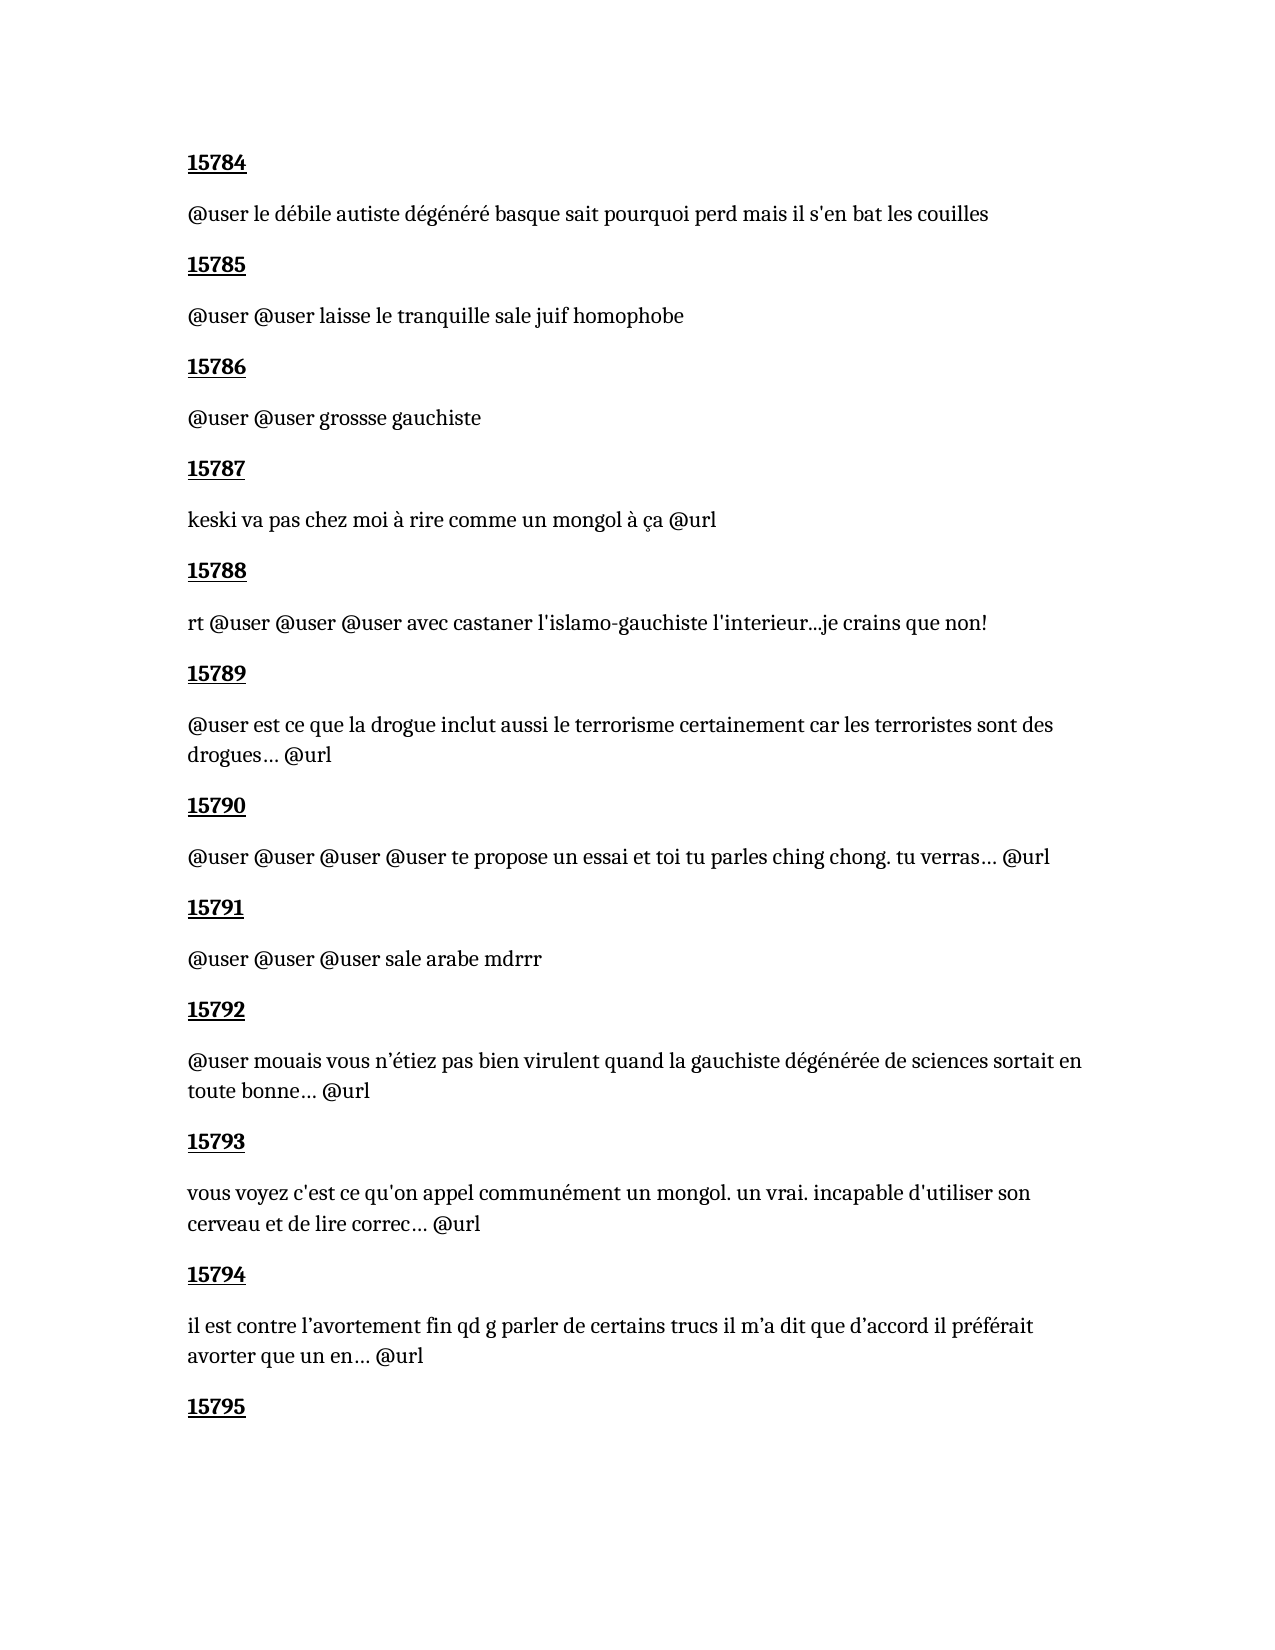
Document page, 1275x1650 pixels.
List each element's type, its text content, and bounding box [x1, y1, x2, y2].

text @user le débile autiste dégénéré basque sait pourquoi perd mais il s'en bat les couilles [187, 201, 1087, 227]
text 15791 [187, 895, 1087, 921]
text 15790 [187, 793, 1087, 819]
text 15785 [187, 252, 1087, 278]
text 15784 [187, 150, 1087, 176]
text @user @user grossse gauchiste [187, 405, 1087, 432]
text @user @user @user sale arabe mdrrr [187, 946, 1087, 972]
text @user @user @user @user te propose un essai et toi tu parles ching chong. tu verras… @url [187, 844, 1087, 870]
text 15787 [187, 456, 1087, 483]
text vous voyez c'est ce qu'on appel communément un mongol. un vrai. incapable d'utiliser son cerveau et de lire correc… @url [187, 1180, 1087, 1237]
text @user mouais vous n’étiez pas bien virulent quand la gauchiste dégénérée de sciences sortait en toute bonne… @url [187, 1048, 1087, 1104]
text @user @user laisse le tranquille sale juif homophobe [187, 303, 1087, 329]
text 15794 [187, 1261, 1087, 1288]
text 15788 [187, 558, 1087, 585]
text 15795 [187, 1394, 1087, 1420]
text @user est ce que la drogue inclut aussi le terrorisme certainement car les terroristes sont des drogues… @url [187, 711, 1087, 768]
text 15793 [187, 1129, 1087, 1156]
text 15792 [187, 997, 1087, 1023]
text rt @user @user @user avec castaner l'islamo-gauchiste l'interieur...je crains que non! [187, 609, 1087, 636]
text 15786 [187, 354, 1087, 381]
text 15789 [187, 660, 1087, 687]
text il est contre l’avortement fin qd g parler de certains trucs il m’a dit que d’accord il préférait avorter que un en… @url [187, 1312, 1087, 1369]
text keski va pas chez moi à rire comme un mongol à ça @url [187, 507, 1087, 534]
